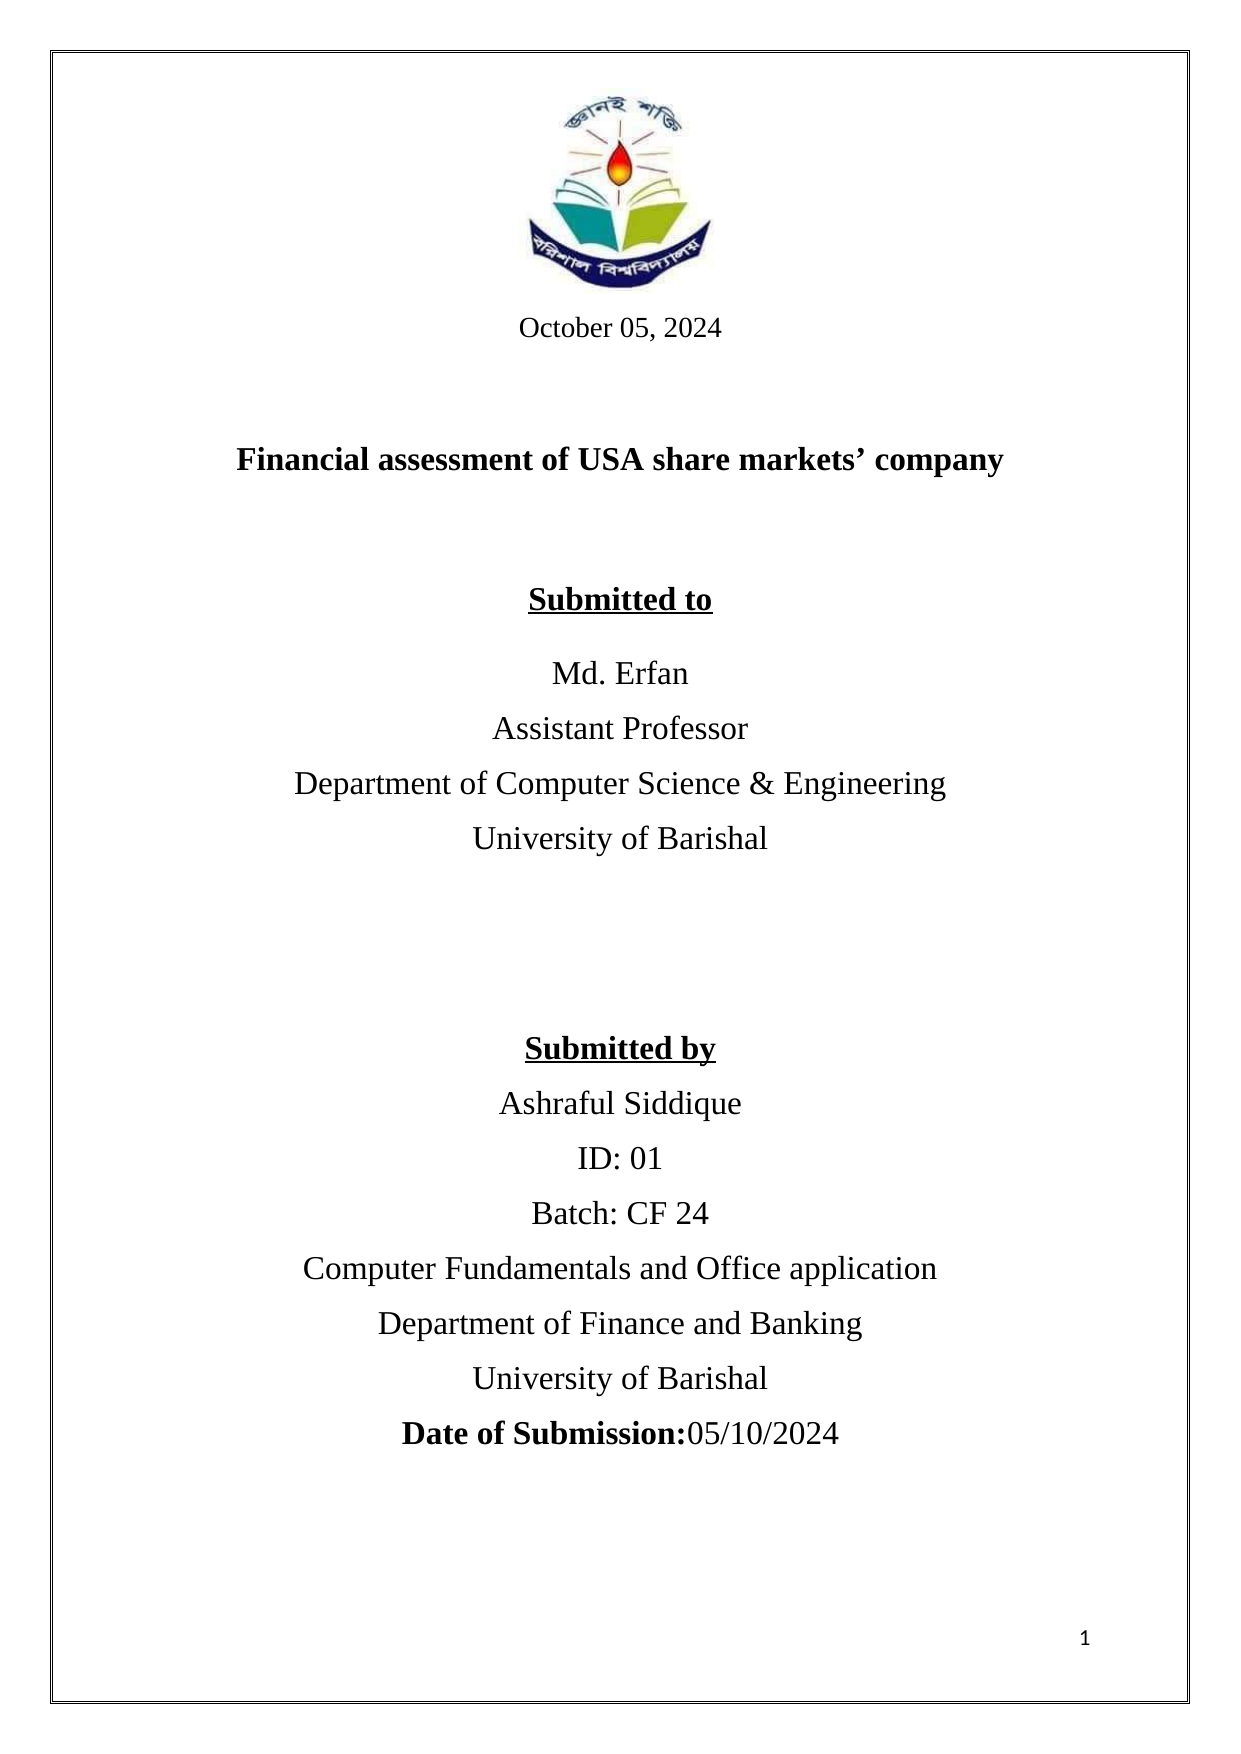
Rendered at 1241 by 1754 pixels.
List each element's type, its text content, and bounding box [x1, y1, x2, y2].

text Department of Computer Science & Engineering [150, 763, 1090, 802]
text Ashraful Siddique [150, 1083, 1090, 1121]
text Date of Submission:05/10/2024 [150, 1413, 1090, 1451]
text Department of Finance and Banking [150, 1303, 1090, 1341]
text University of Barishal [150, 818, 1090, 857]
text Batch: CF 24 [150, 1193, 1090, 1231]
text Md. Erfan [150, 653, 1090, 692]
text Computer Fundamentals and Office application [150, 1248, 1090, 1286]
text ID: 01 [150, 1138, 1090, 1176]
text October 05, 2024 [150, 310, 1090, 344]
text Submitted by [150, 1028, 1090, 1066]
text Submitted to [150, 579, 1090, 617]
text Financial assessment of USA share markets’ company [150, 439, 1090, 478]
picture [518, 88, 722, 294]
text University of Barishal [150, 1358, 1090, 1396]
text Assistant Professor [150, 708, 1090, 747]
